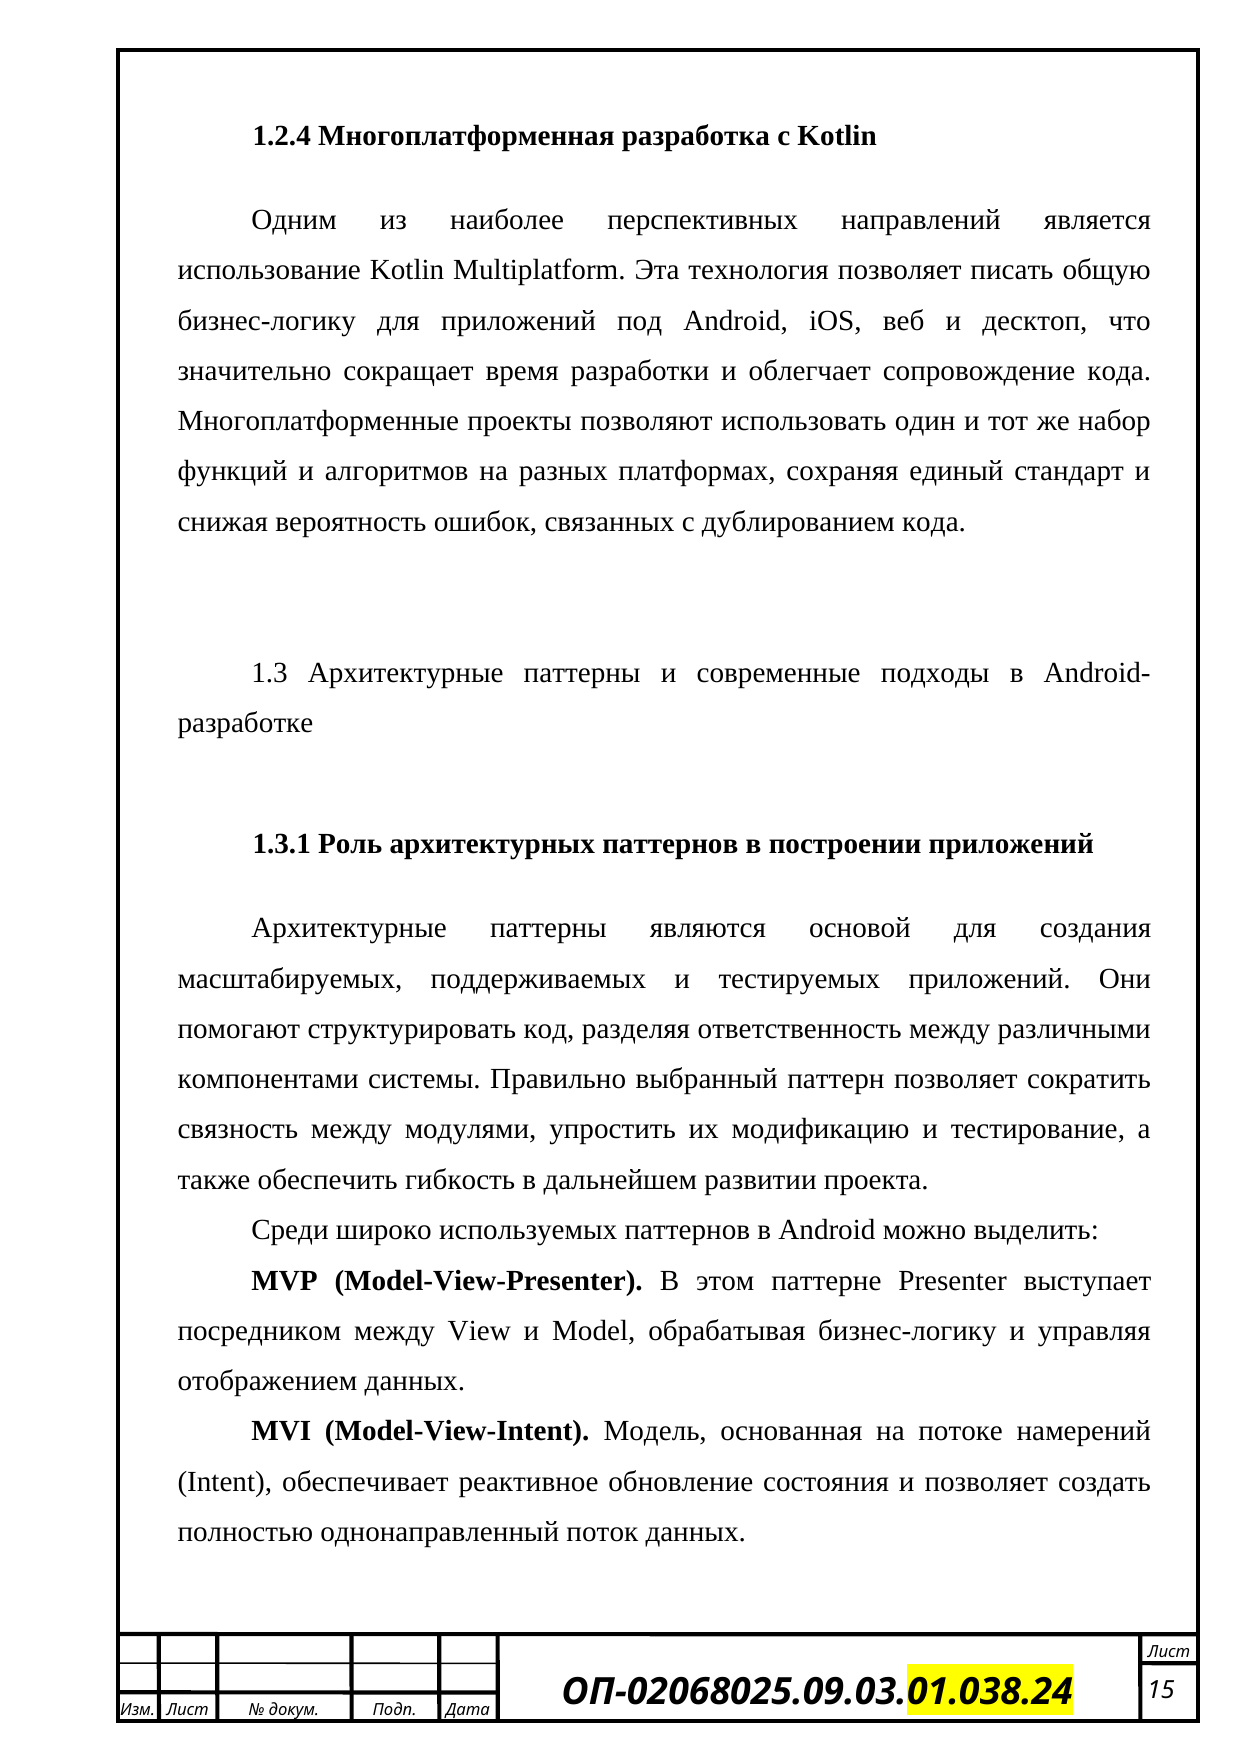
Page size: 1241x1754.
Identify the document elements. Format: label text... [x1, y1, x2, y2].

text MVI (Model-View-Intent). Модель, основанная на потоке намерений (Intent), обеспечивает реактивное обновление состояния и позволяет создать полностью однонаправленный поток данных. [177, 1413, 1152, 1548]
text 1.3 Архитектурные паттерны и современные подходы в Android-разработке [177, 655, 1152, 739]
text Среди широко используемых паттернов в Android можно выделить: [177, 1212, 1152, 1246]
subtitle 1.3.1 Роль архитектурных паттернов в построении приложений [252, 827, 1152, 860]
text Одним из наиболее перспективных направлений является использование Kotlin Multiplatform. Эта технология позволяет писать общую бизнес-логику для приложений под Android, iOS, веб и десктоп, что значительно сокращает время разработки и облегчает сопровождение кода. Многоплатформенные проекты позволяют использовать один и тот же набор функций и алгоритмов на разных платформах, сохраняя единый стандарт и снижая вероятность ошибок, связанных с дублированием кода. [177, 202, 1152, 537]
subtitle 1.2.4 Многоплатформенная разработка с Kotlin [252, 118, 1152, 152]
text MVP (Model-View-Presenter). В этом паттерне Presenter выступает посредником между View и Model, обрабатывая бизнес-логику и управляя отображением данных. [177, 1263, 1152, 1397]
text Архитектурные паттерны являются основой для создания масштабируемых, поддерживаемых и тестируемых приложений. Они помогают структурировать код, разделяя ответственность между различными компонентами системы. Правильно выбранный паттерн позволяет сократить связность между модулями, упростить их модификацию и тестирование, а также обеспечить гибкость в дальнейшем развитии проекта. [177, 910, 1152, 1196]
